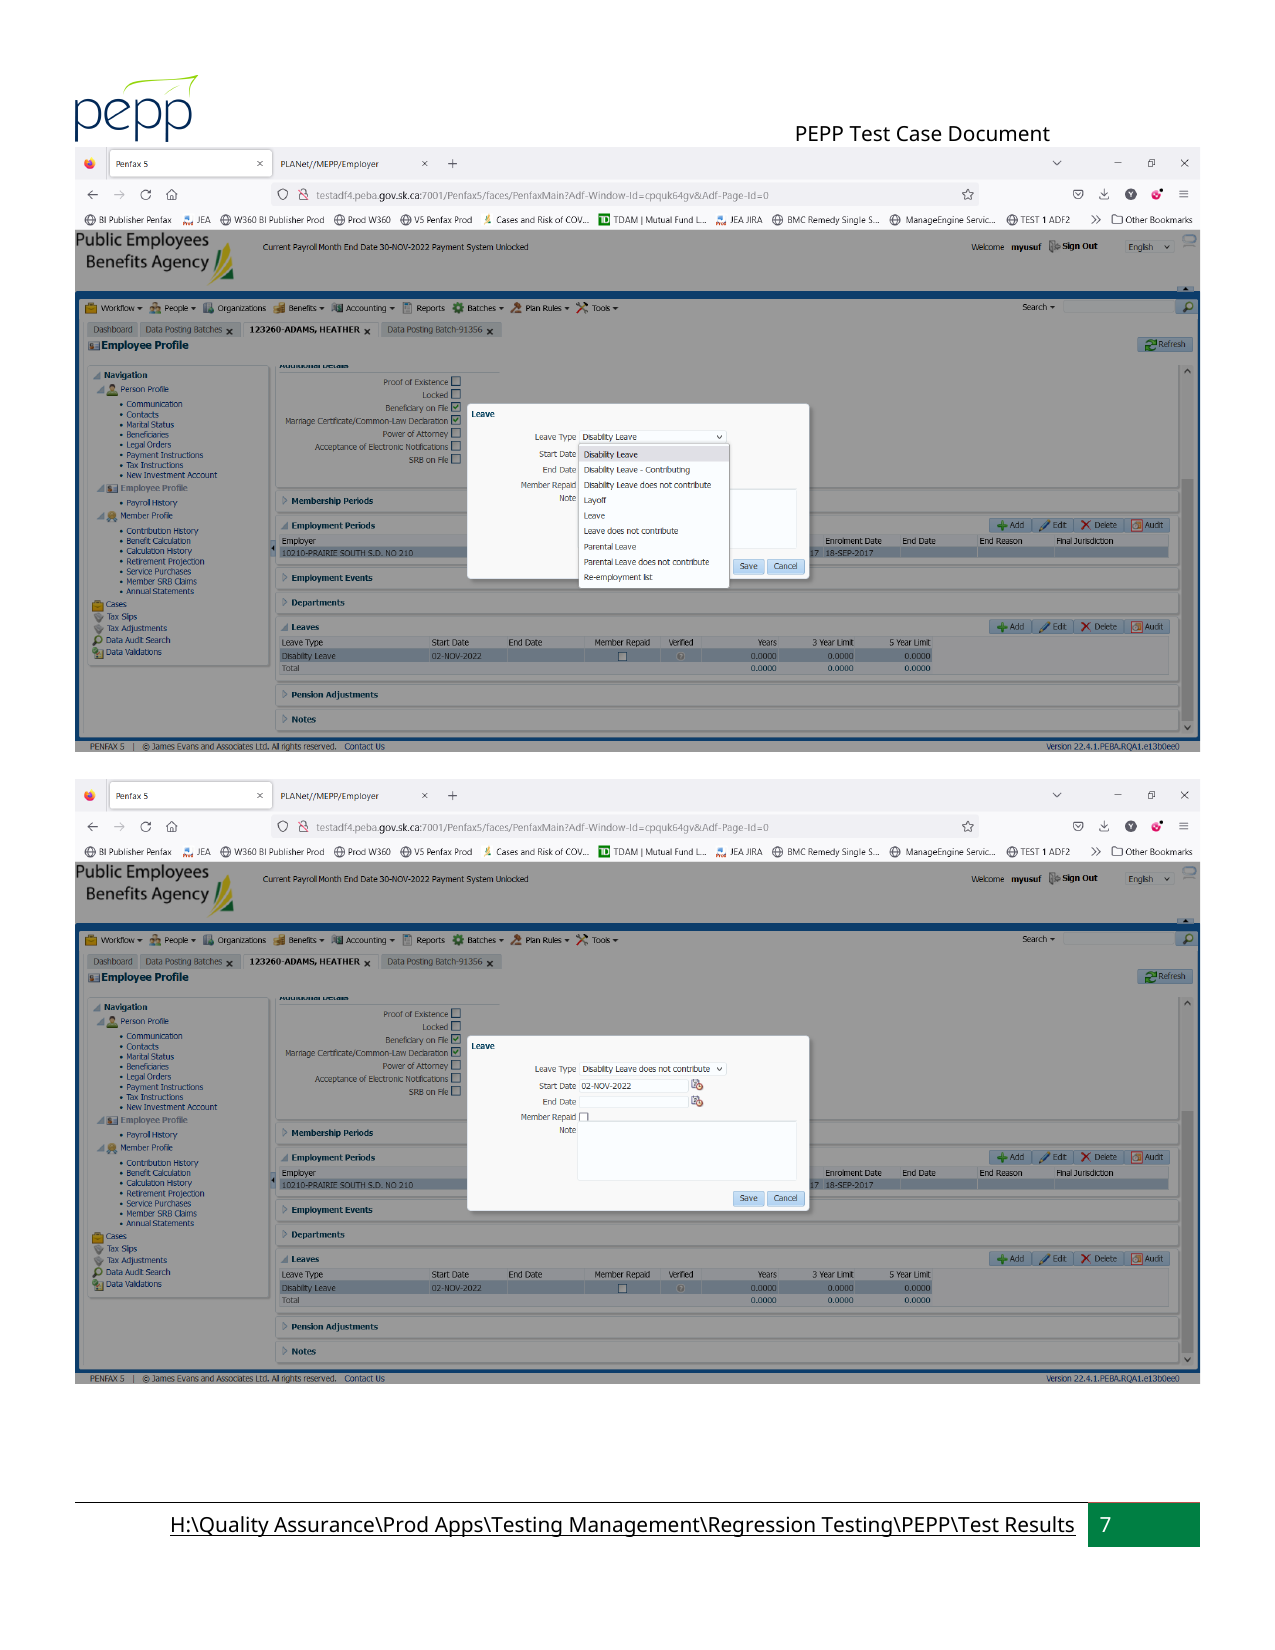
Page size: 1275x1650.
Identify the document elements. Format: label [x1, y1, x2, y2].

picture [75, 147, 1200, 752]
picture [75, 75, 199, 142]
picture [75, 779, 1200, 1384]
